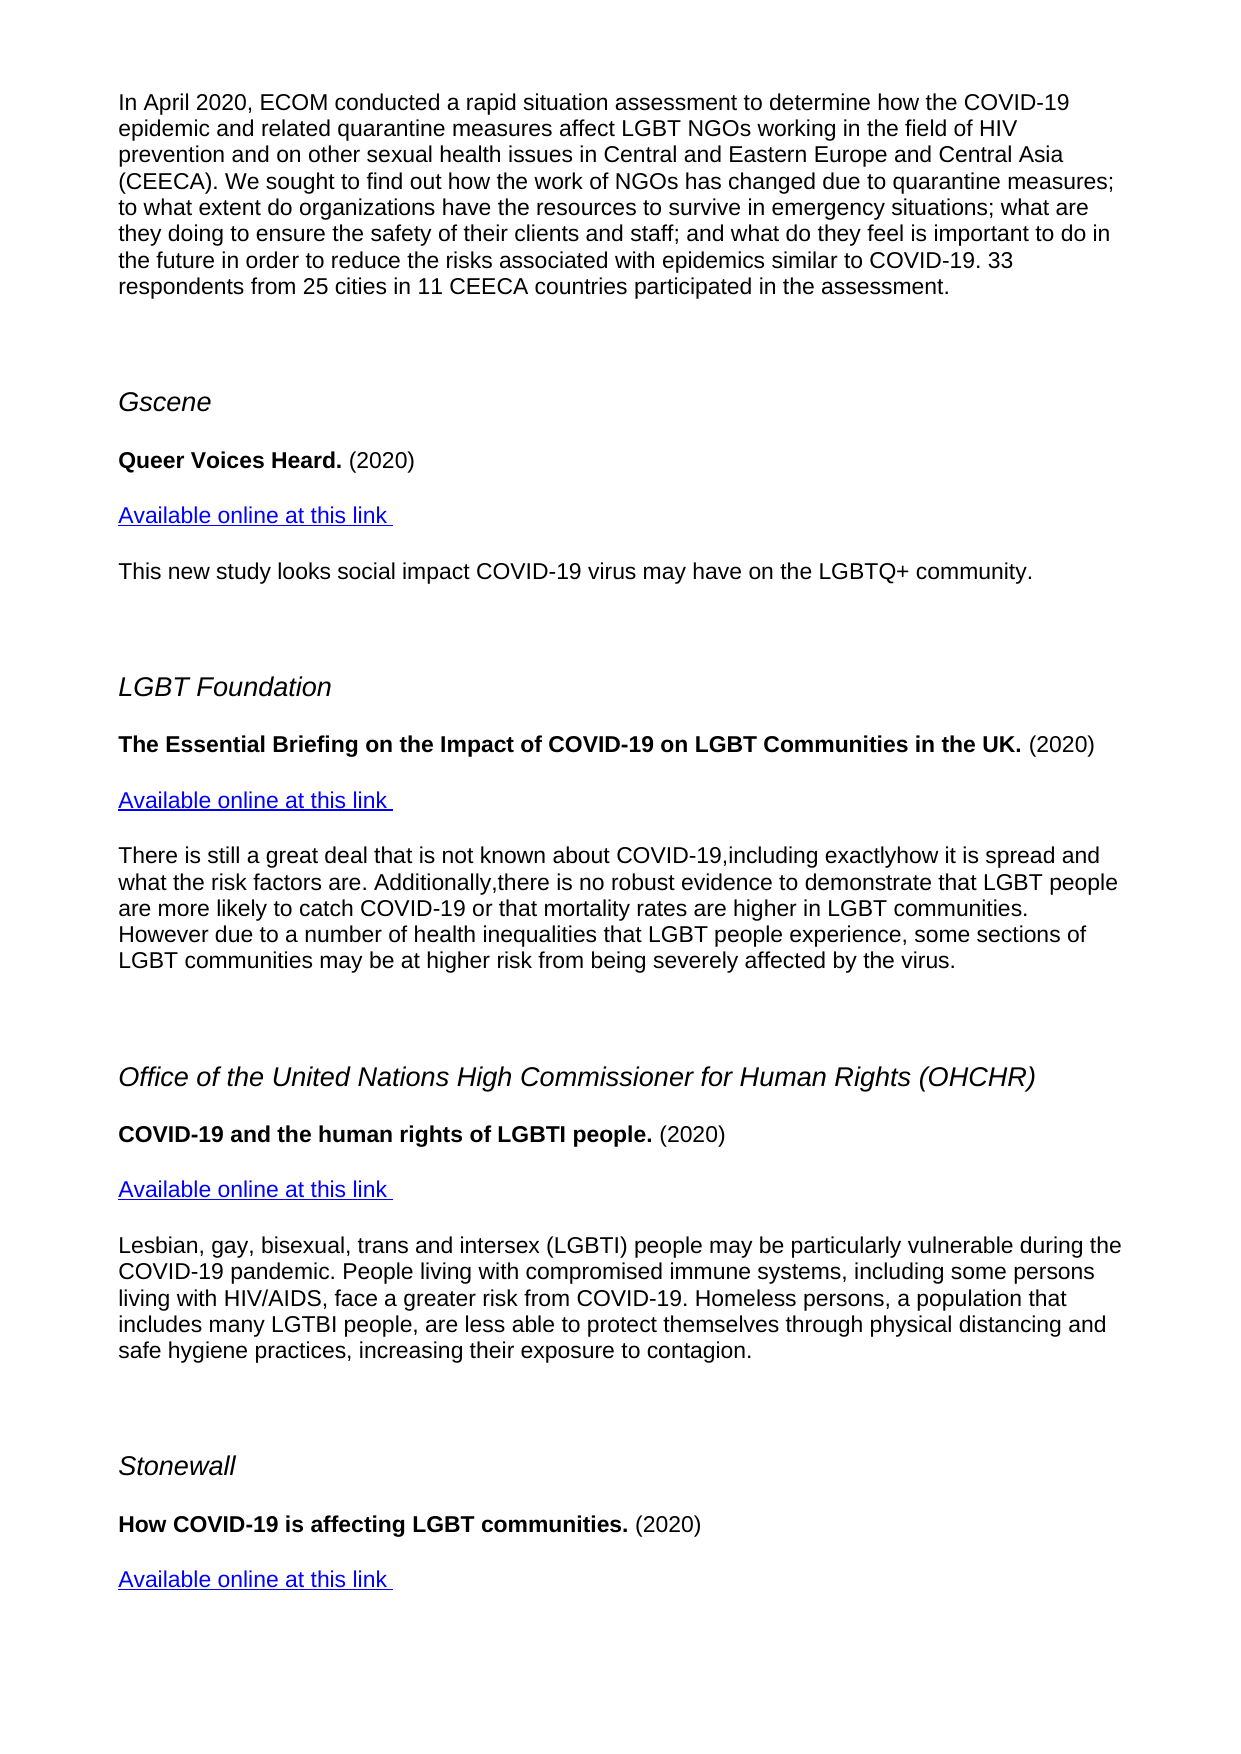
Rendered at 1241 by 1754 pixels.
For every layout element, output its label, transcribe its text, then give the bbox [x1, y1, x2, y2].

text There is still a great deal that is not known about COVID-19,including exactlyhow it is spread and what the risk factors are. Additionally,there is no robust evidence to demonstrate that LGBT people are more likely to catch COVID-19 or that mortality rates are higher in LGBT communities. However due to a number of health inequalities that LGBT people experience, some sections of LGBT communities may be at higher risk from being severely affected by the virus. [118, 842, 1122, 974]
text Available online at this link [118, 787, 1122, 813]
text This new study looks social impact COVID-19 virus may have on the LGBTQ+ community. [118, 558, 1122, 584]
text How COVID-19 is affecting LGBT communities. (2020) [118, 1511, 1122, 1537]
text Available online at this link [118, 502, 1122, 528]
text Available online at this link [118, 1176, 1122, 1203]
text COVID-19 and the human rights of LGBTI people. (2020) [118, 1121, 1122, 1147]
subtitle Stonewall [118, 1450, 1122, 1482]
text The Essential Briefing on the Impact of COVID-19 on LGBT Communities in the UK. (2020) [118, 731, 1122, 757]
subtitle LGBT Foundation [118, 671, 1122, 702]
text In April 2020, ECOM conducted a rapid situation assessment to determine how the COVID-19 epidemic and related quarantine measures affect LGBT NGOs working in the field of HIV prevention and on other sexual health issues in Central and Eastern Europe and Central Asia (CEECA). We sought to find out how the work of NGOs has changed due to quarantine measures; to what extent do organizations have the resources to survive in emergency situations; what are they doing to ensure the safety of their clients and staff; and what do they feel is important to do in the future in order to reduce the risks associated with epidemics similar to COVID-19. 33 respondents from 25 cities in 11 CEECA countries participated in the assessment. [118, 89, 1122, 299]
text Available online at this link [118, 1566, 1122, 1593]
subtitle Gscene [118, 386, 1122, 417]
text Queer Voices Heard. (2020) [118, 447, 1122, 473]
text Lesbian, gay, bisexual, trans and intersex (LGBTI) people may be particularly vulnerable during the COVID-19 pandemic. People living with compromised immune systems, including some persons living with HIV/AIDS, face a greater risk from COVID-19. Homeless persons, a population that includes many LGTBI people, are less able to protect themselves through physical distancing and safe hygiene practices, increasing their exposure to contagion. [118, 1232, 1122, 1364]
subtitle Office of the United Nations High Commissioner for Human Rights (OHCHR) [118, 1061, 1122, 1092]
